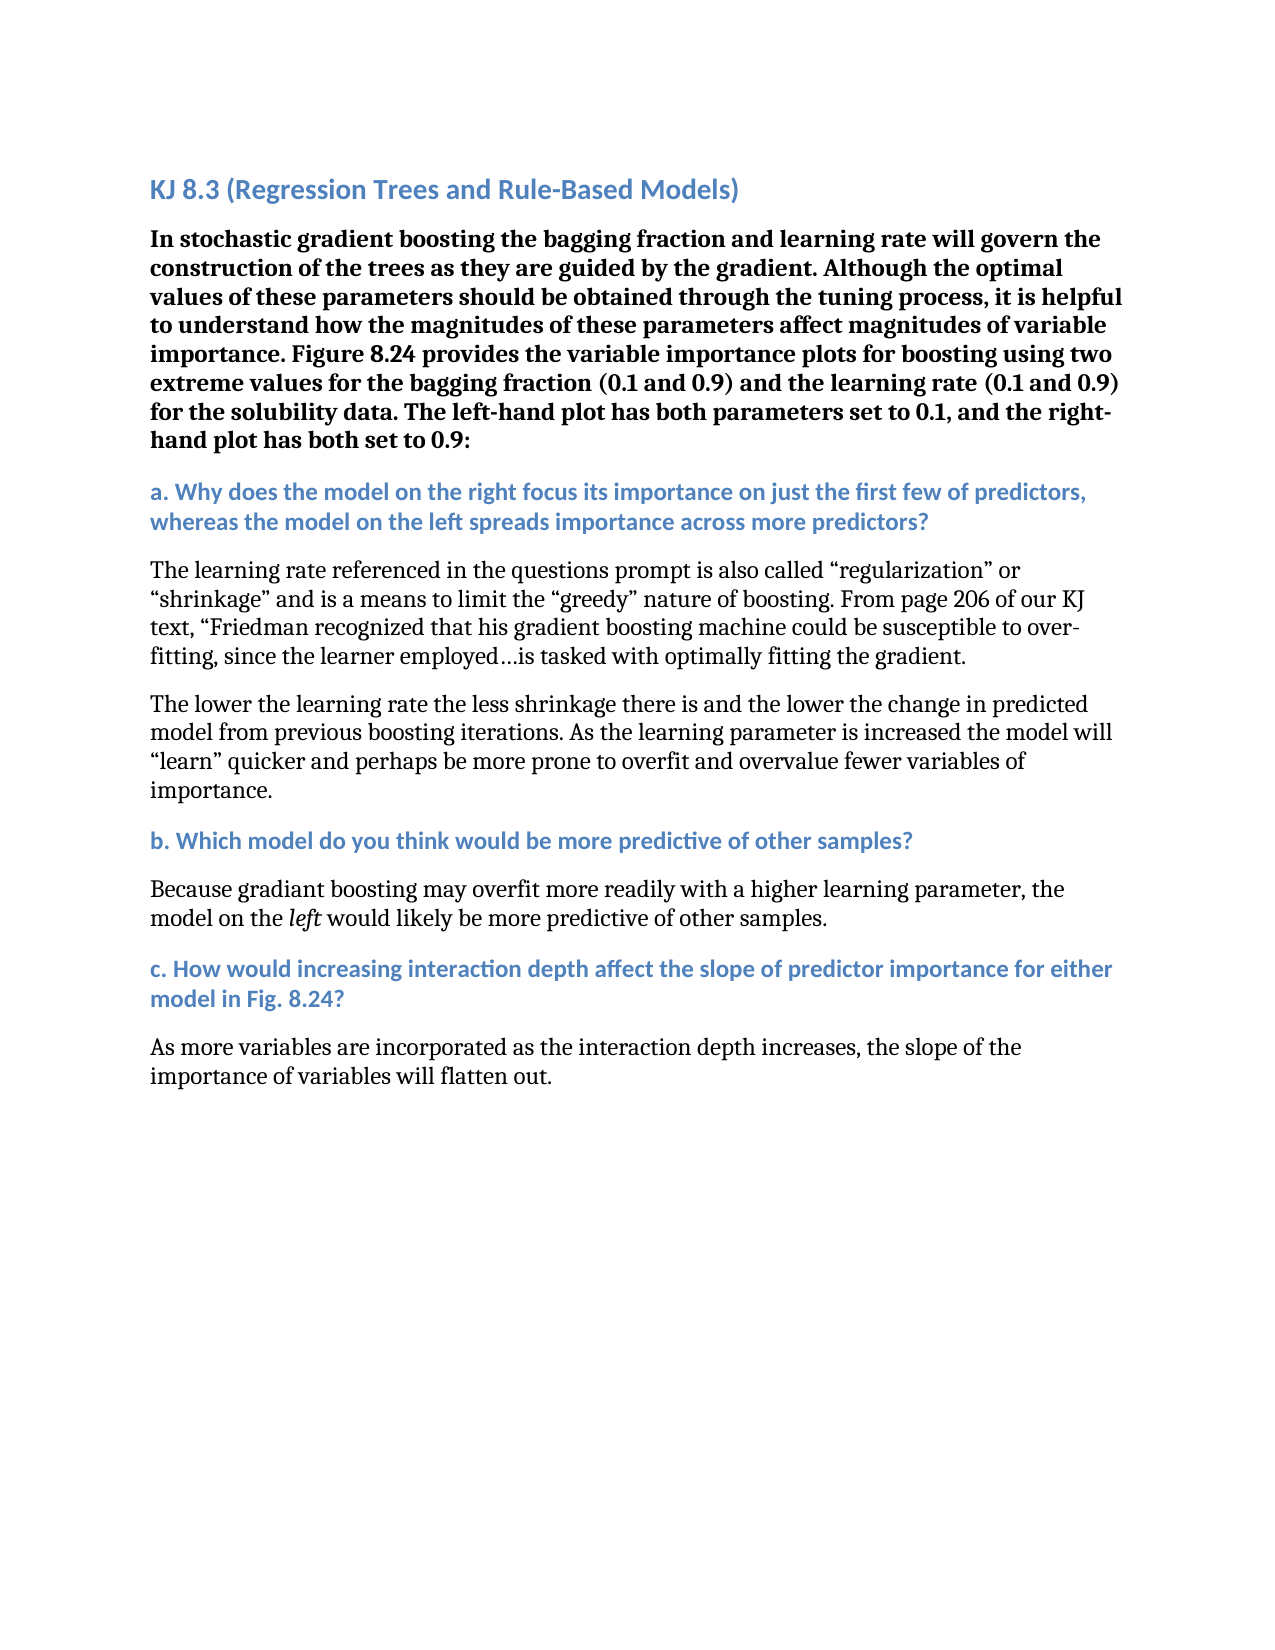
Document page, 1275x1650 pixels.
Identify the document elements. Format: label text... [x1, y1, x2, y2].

text The learning rate referenced in the questions prompt is also called “regularization” or “shrinkage” and is a means to limit the “greedy” nature of boosting. From page 206 of our KJ text, “Friedman recognized that his gradient boosting machine could be susceptible to over-fitting, since the learner employed…is tasked with optimally fitting the gradient. [150, 556, 1125, 671]
subtitle KJ 8.3 (Regression Trees and Rule-Based Models) [150, 171, 1125, 206]
text Because gradiant boosting may overfit more readily with a higher learning parameter, the model on the left would likely be more predictive of other samples. [150, 875, 1125, 932]
text In stochastic gradient boosting the bagging fraction and learning rate will govern the construction of the trees as they are guided by the gradient. Although the optimal values of these parameters should be obtained through the tuning process, it is helpful to understand how the magnitudes of these parameters affect magnitudes of variable importance. Figure 8.24 provides the variable importance plots for boosting using two extreme values for the bagging fraction (0.1 and 0.9) and the learning rate (0.1 and 0.9) for the solubility data. The left-hand plot has both parameters set to 0.1, and the right-hand plot has both set to 0.9: [150, 225, 1125, 455]
text The lower the learning rate the less shrinkage there is and the lower the change in predicted model from previous boosting iterations. As the learning parameter is increased the model will “learn” quicker and perhaps be more prone to overfit and overvalue fewer variables of importance. [150, 689, 1125, 804]
text As more variables are incorporated as the interaction depth increases, the slope of the importance of variables will flatten out. [150, 1033, 1125, 1090]
subtitle c. How would increasing interaction depth affect the slope of predictor importance for either model in Fig. 8.24? [150, 953, 1125, 1014]
subtitle b. Which model do you think would be more predictive of other samples? [150, 825, 1125, 856]
subtitle a. Why does the model on the right focus its importance on just the first few of predictors, whereas the model on the left spreads importance across more predictors? [150, 476, 1125, 537]
